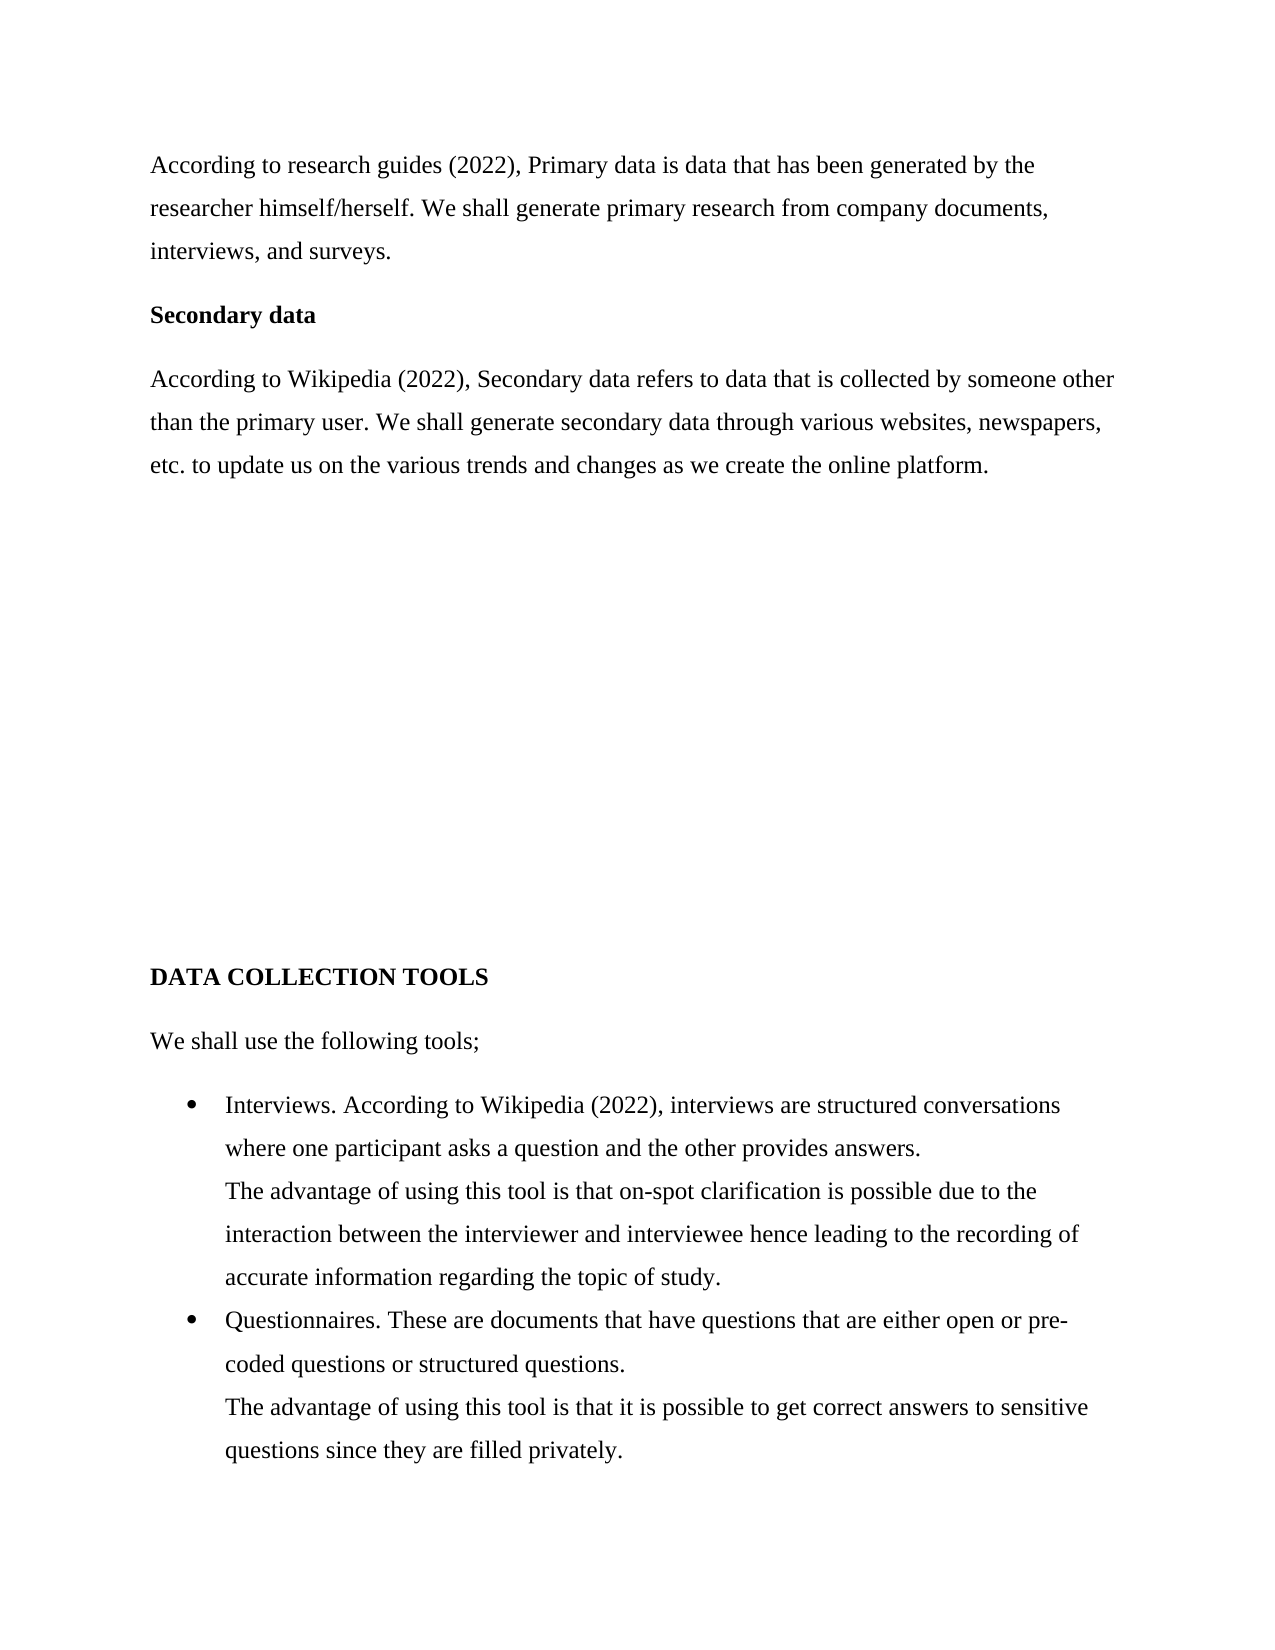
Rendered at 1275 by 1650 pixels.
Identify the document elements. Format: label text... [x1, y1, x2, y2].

text According to Wikipedia (2022), Secondary data refers to data that is collected by someone other than the primary user. We shall generate secondary data through various websites, newspapers, etc. to update us on the various trends and changes as we create the online platform. [150, 364, 1125, 479]
text Secondary data [150, 300, 1125, 329]
list Interviews. According to Wikipedia (2022), interviews are structured conversations where one participant asks a question and the other provides answers. [187, 1090, 1125, 1162]
text We shall use the following tools; [150, 1026, 1125, 1055]
text According to research guides (2022), Primary data is data that has been generated by the researcher himself/herself. We shall generate primary research from company documents, interviews, and surveys. [150, 150, 1125, 265]
list The advantage of using this tool is that on-spot clarification is possible due to the interaction between the interviewer and interviewee hence leading to the recording of accurate information regarding the topic of study. [225, 1176, 1125, 1291]
text DATA COLLECTION TOOLS [150, 962, 1125, 991]
list Questionnaires. These are documents that have questions that are either open or pre-coded questions or structured questions. [187, 1306, 1125, 1377]
list The advantage of using this tool is that it is possible to get correct answers to sensitive questions since they are filled privately. [225, 1392, 1125, 1464]
